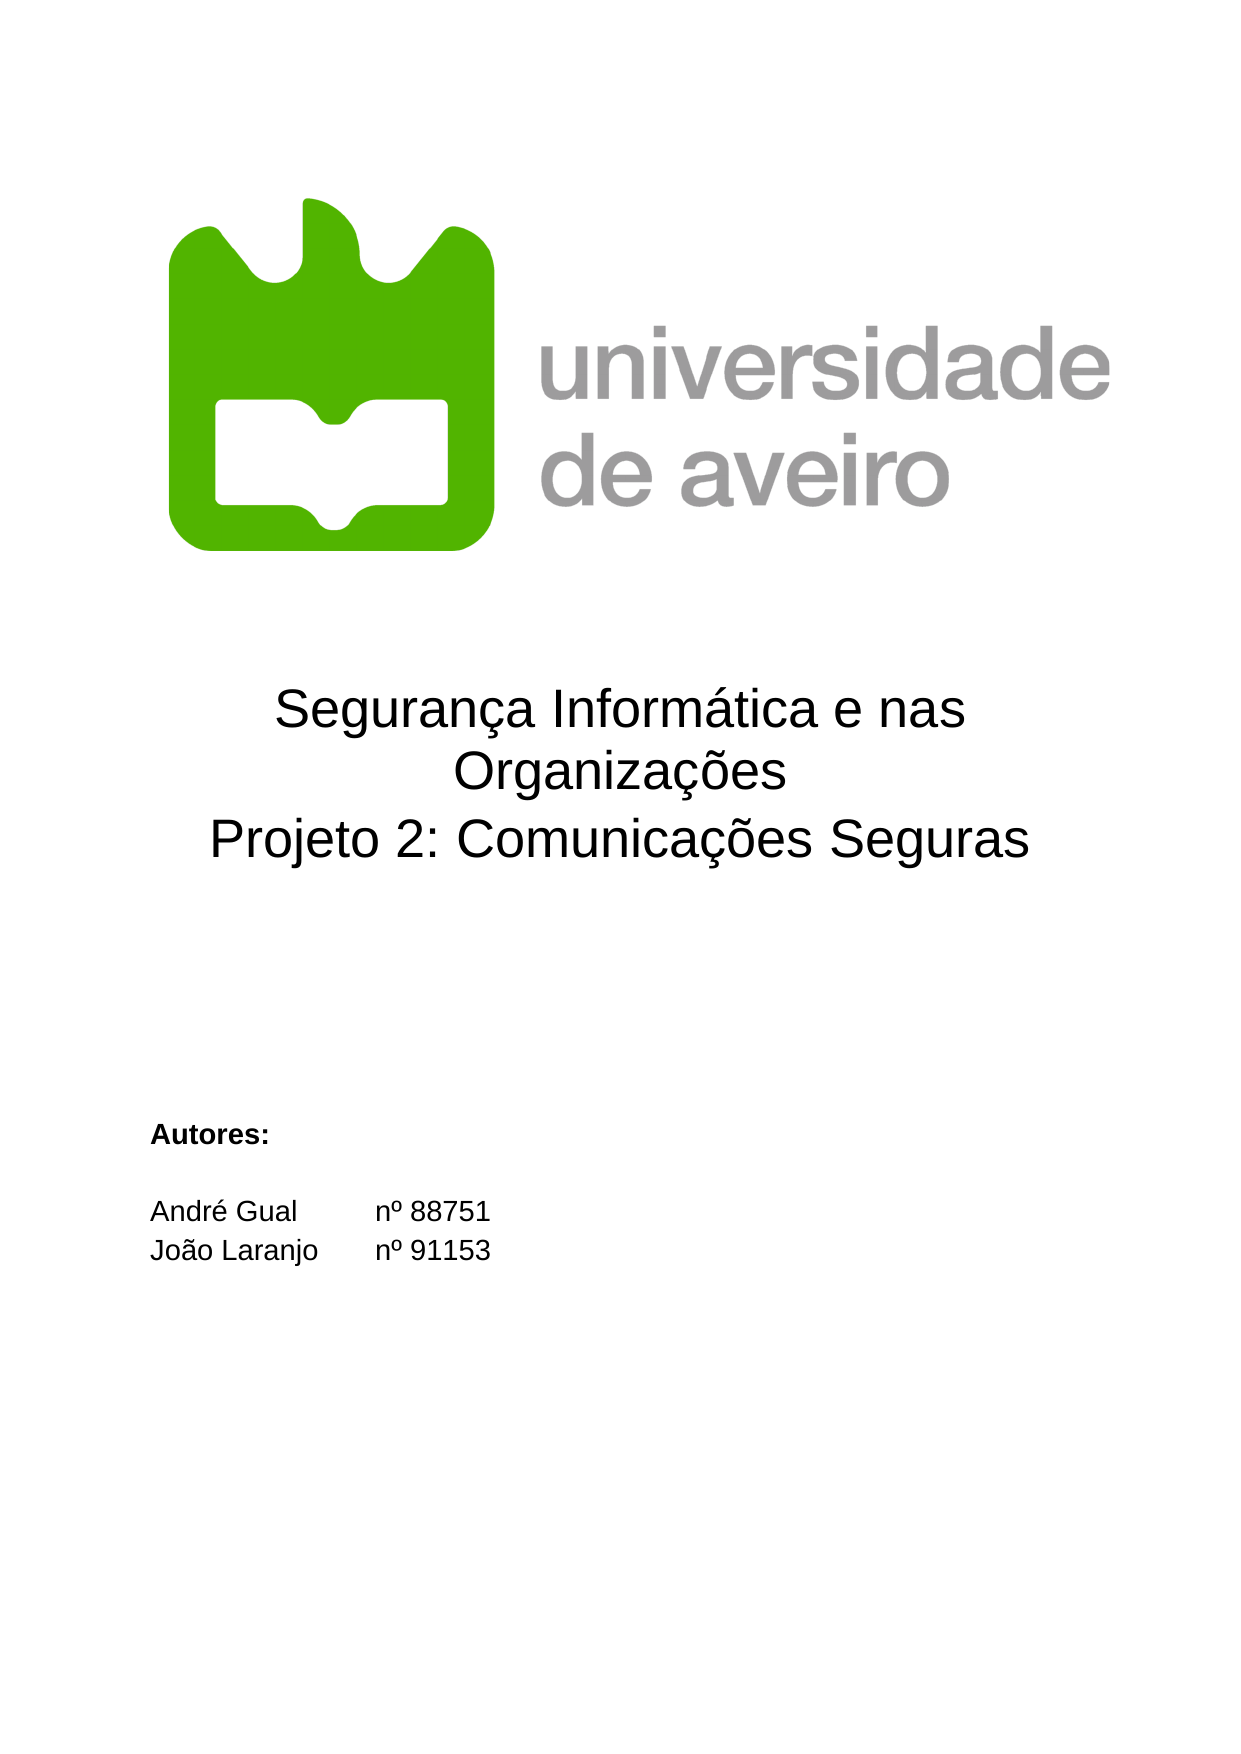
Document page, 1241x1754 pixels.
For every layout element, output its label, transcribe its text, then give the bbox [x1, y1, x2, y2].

text João Laranjo nº 91153 [150, 1233, 1090, 1266]
title Projeto 2: Comunicações Seguras [150, 807, 1090, 869]
text Autores: [150, 1117, 1090, 1151]
title Segurança Informática e nas Organizações [150, 676, 1090, 801]
text André Gual nº 88751 [150, 1194, 1090, 1228]
picture [168, 198, 1110, 551]
